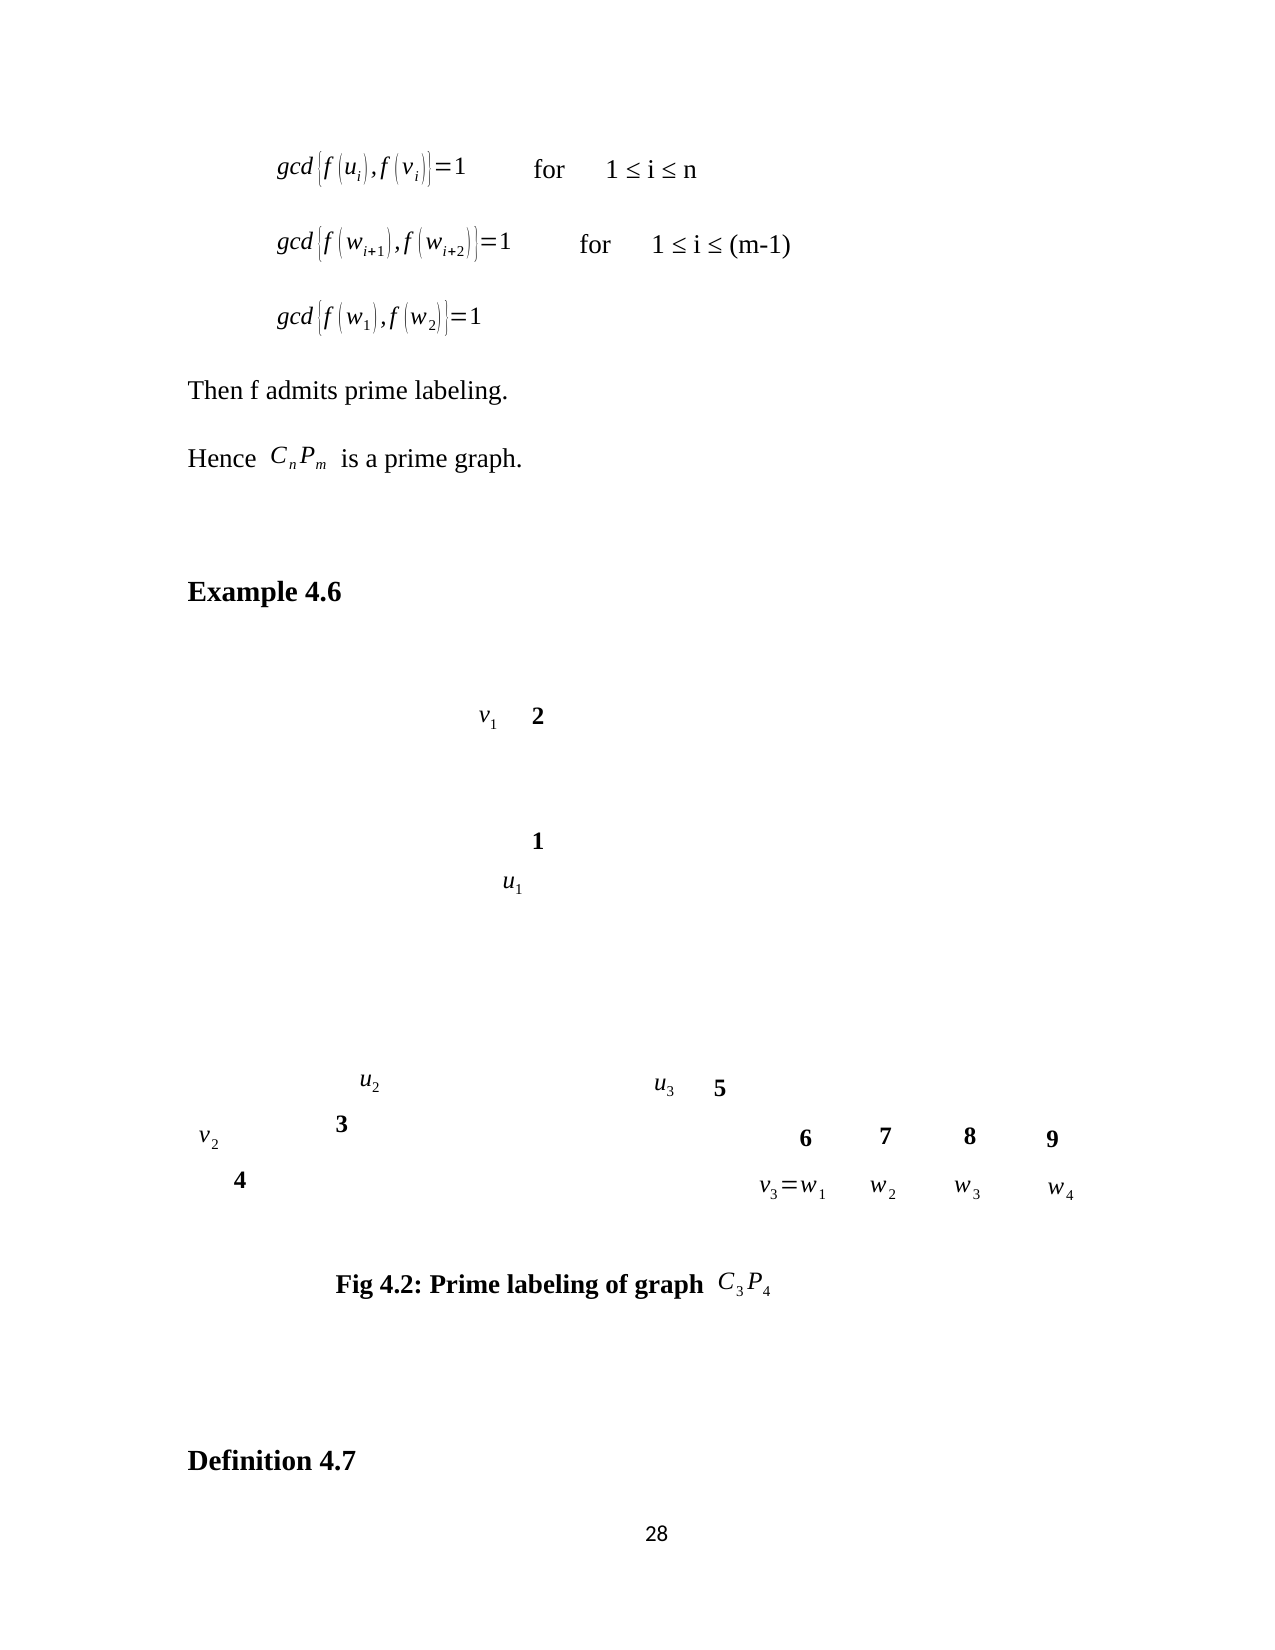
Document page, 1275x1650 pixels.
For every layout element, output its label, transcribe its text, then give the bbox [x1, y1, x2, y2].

text for 1 ≤ i ≤ (m-1) [187, 225, 1125, 263]
text Hence is a prime graph. [187, 442, 1125, 473]
text for 1 ≤ i ≤ n [187, 150, 1125, 188]
text Then f admits prime labeling. [187, 374, 1125, 405]
text Definition 4.7 [187, 1443, 1125, 1477]
text Example 4.6 [187, 574, 1125, 607]
